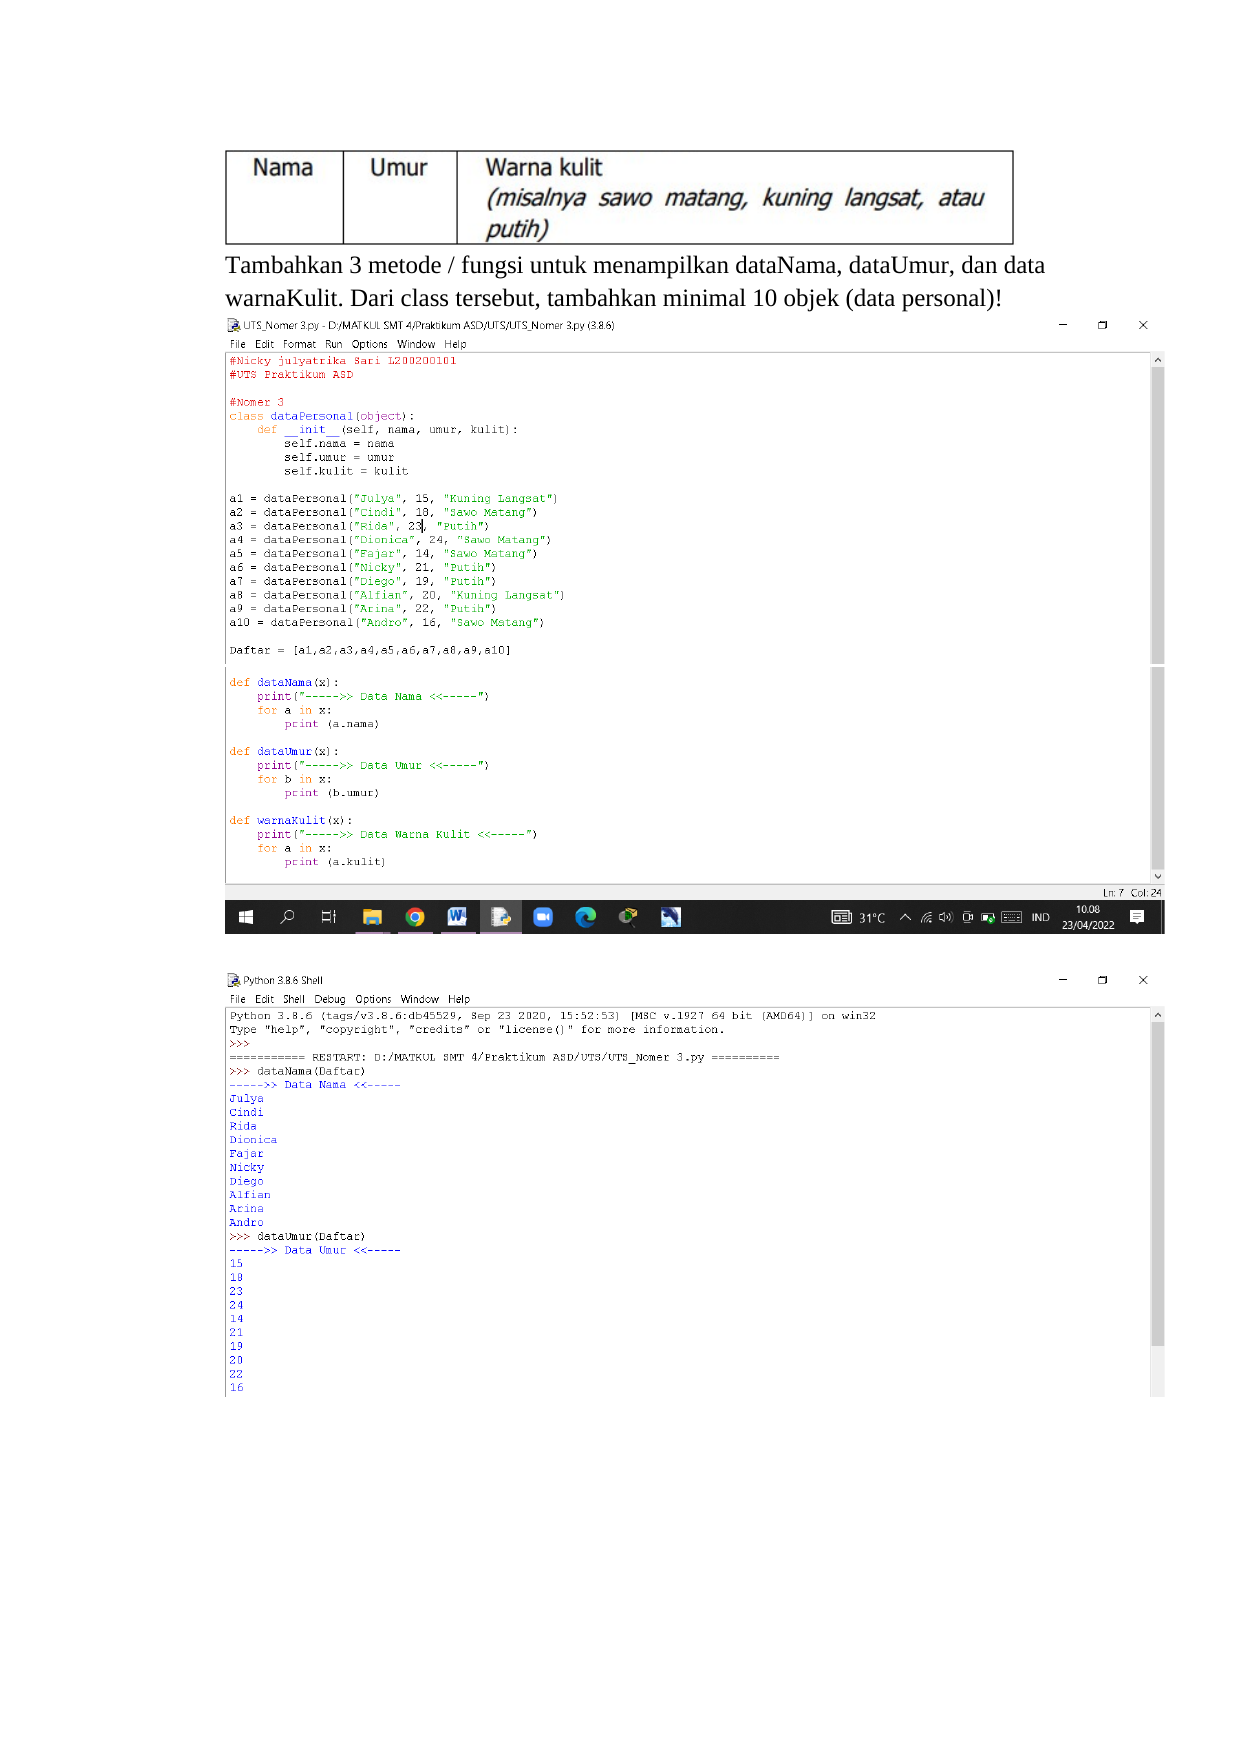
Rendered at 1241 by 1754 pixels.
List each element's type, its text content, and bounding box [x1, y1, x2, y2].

picture [225, 315, 1165, 664]
list Tambahkan 3 metode / fungsi untuk menampilkan dataNama, dataUmur, dan data warnaKulit. Dari class tersebut, tambahkan minimal 10 objek (data personal)! [225, 250, 1090, 311]
picture [225, 667, 1165, 934]
picture [225, 150, 1029, 246]
picture [225, 970, 1165, 1397]
